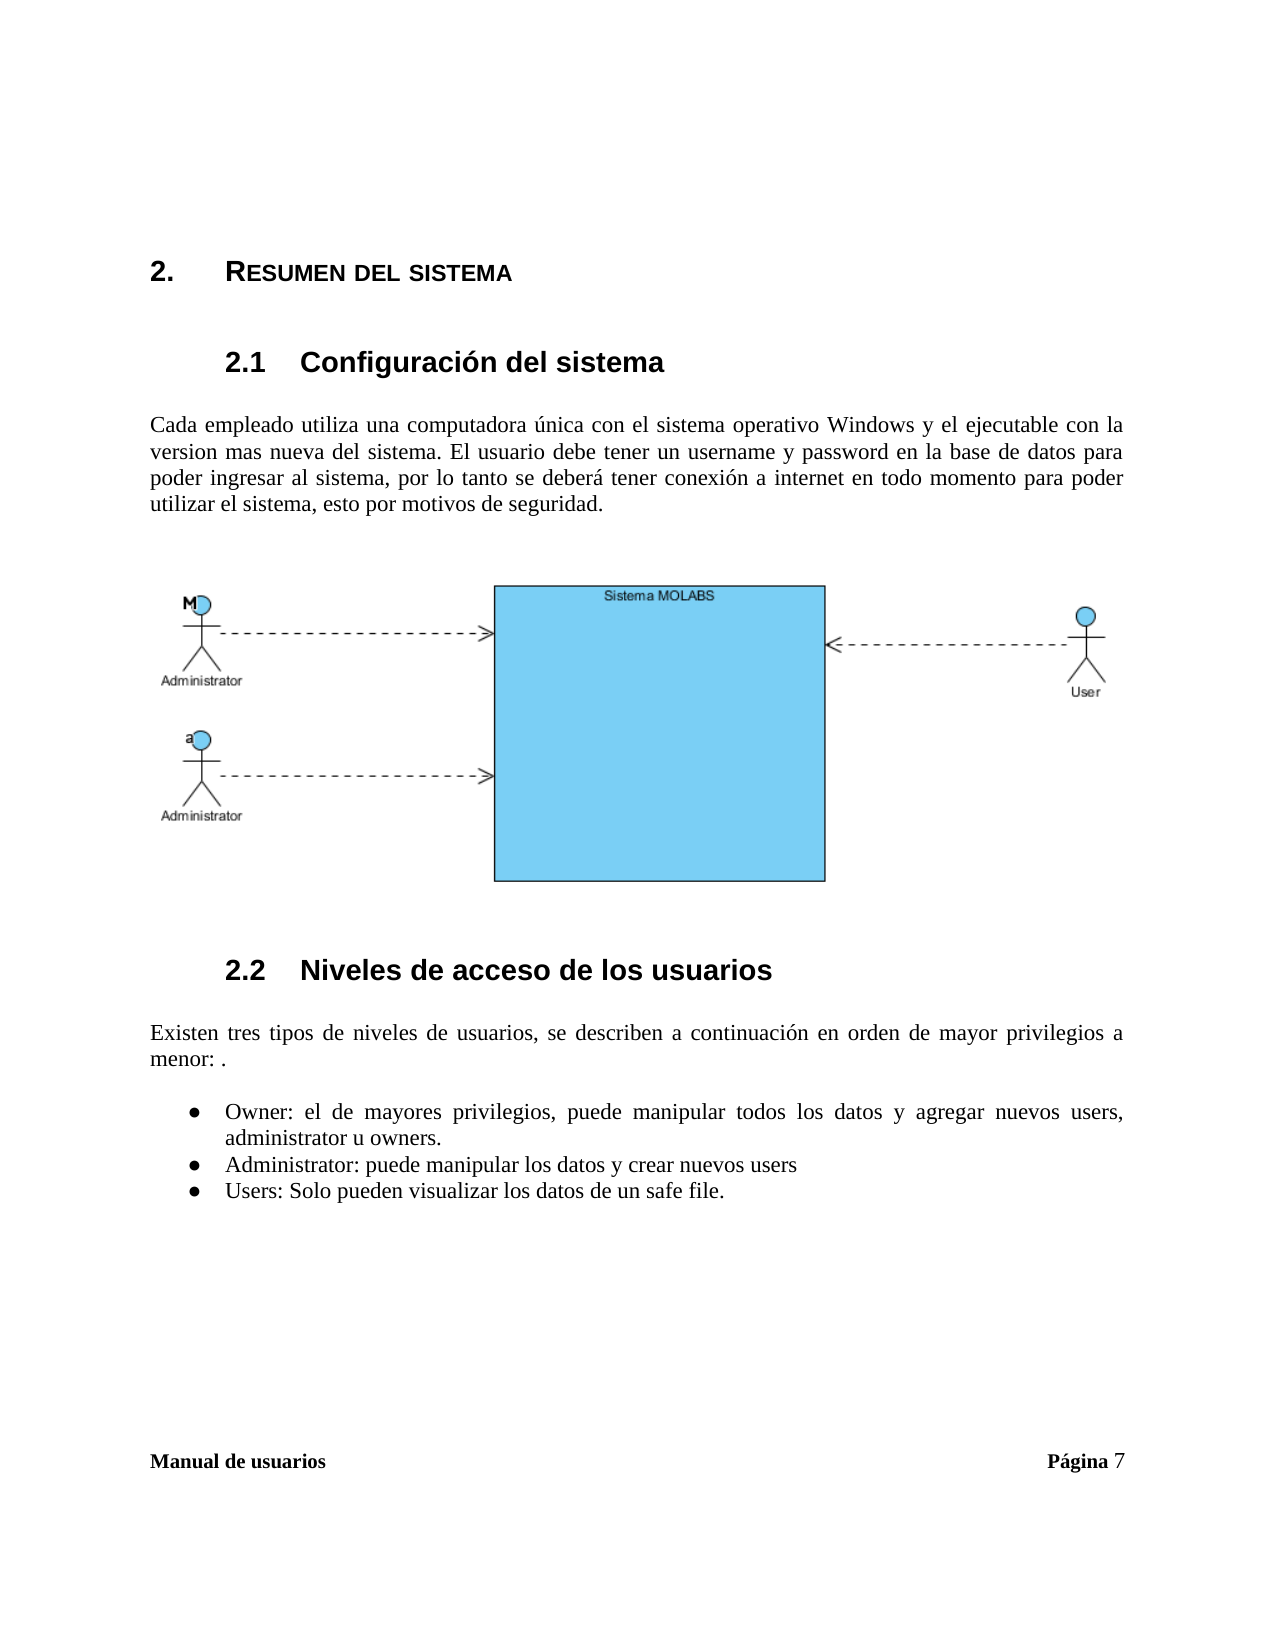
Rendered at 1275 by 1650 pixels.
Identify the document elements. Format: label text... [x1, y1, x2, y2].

list Users: Solo pueden visualizar los datos de un safe file. [187, 1177, 1125, 1203]
subtitle 2.2 Niveles de acceso de los usuarios [150, 953, 1125, 986]
text Existen tres tipos de niveles de usuarios, se describen a continuación en orden de mayor privilegios a menor: . [150, 1019, 1125, 1072]
text Cada empleado utiliza una computadora única con el sistema operativo Windows y el ejecutable con la version mas nueva del sistema. El usuario debe tener un username y password en la base de datos para poder ingresar al sistema, por lo tanto se deberá tener conexión a internet en todo momento para poder utilizar el sistema, esto por motivos de seguridad. [150, 411, 1125, 517]
picture [150, 543, 1125, 902]
subtitle Resumen del sistema [150, 254, 1125, 288]
list Owner: el de mayores privilegios, puede manipular todos los datos y agregar nuevos users, administrator u owners. [187, 1098, 1125, 1151]
subtitle 2.1 Configuración del sistema [150, 345, 1125, 379]
list Administrator: puede manipular los datos y crear nuevos users [187, 1151, 1125, 1177]
